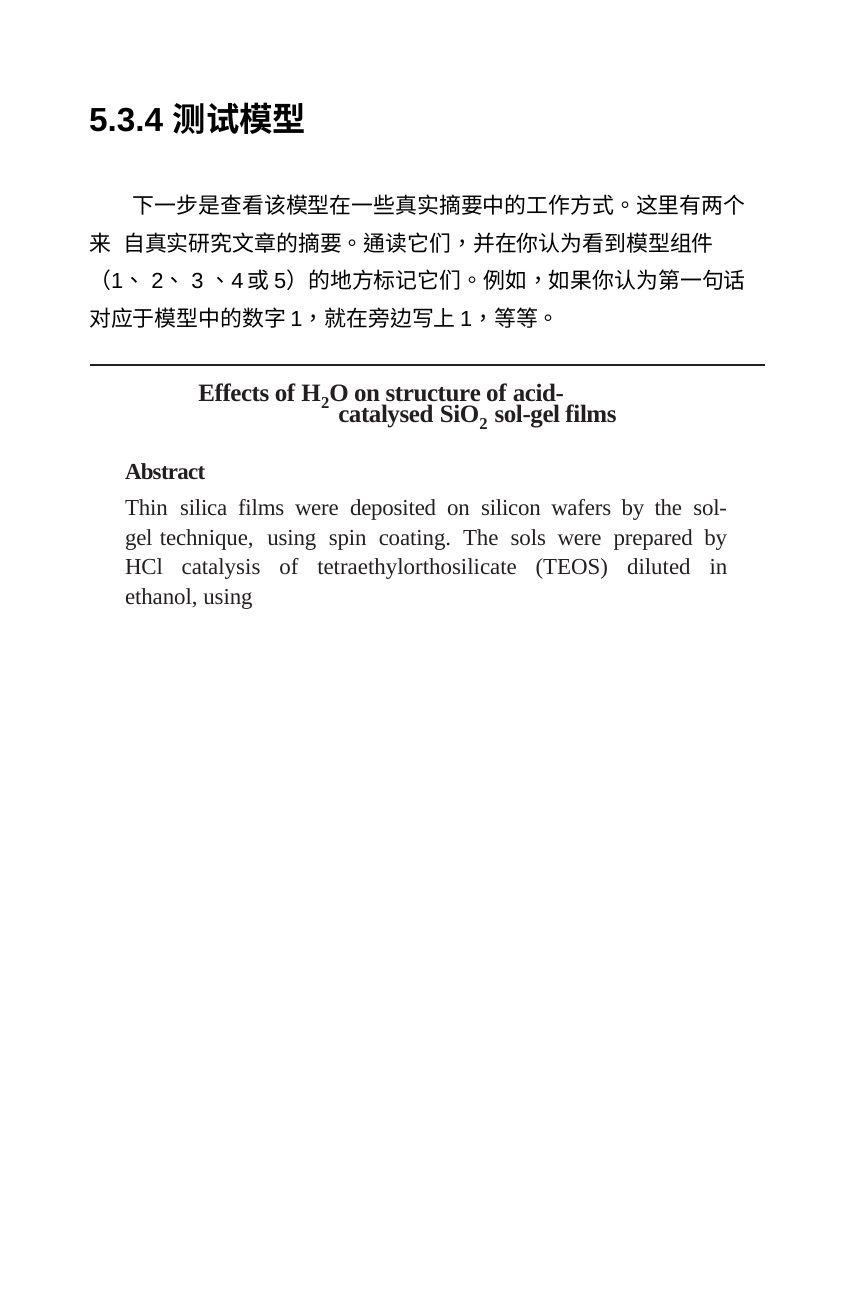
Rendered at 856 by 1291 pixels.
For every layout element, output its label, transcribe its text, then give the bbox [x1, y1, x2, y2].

text Effects of H2O on structure of acid-catalysed SiO2 sol-gel films [198, 381, 653, 433]
text Thin silica films were deposited on silicon wafers by the sol-gel technique, using spin coating. The sols were prepared by HCl catalysis of tetraethylorthosilicate (TEOS) diluted in ethanol, using [125, 494, 727, 609]
text 下一步是查看该模型在一些真实摘要中的工作方式。这里有两个来 自真实研究文章的摘要。通读它们，并在你认为看到模型组件（1、 2、 3 、4或5）的地方标记它们。例如，如果你认为第一句话对应于模型中的数字1，就在旁边写上1，等等。 [89, 193, 764, 331]
text Abstract [125, 459, 764, 485]
subtitle 5.3.4 测试模型 [89, 100, 764, 138]
